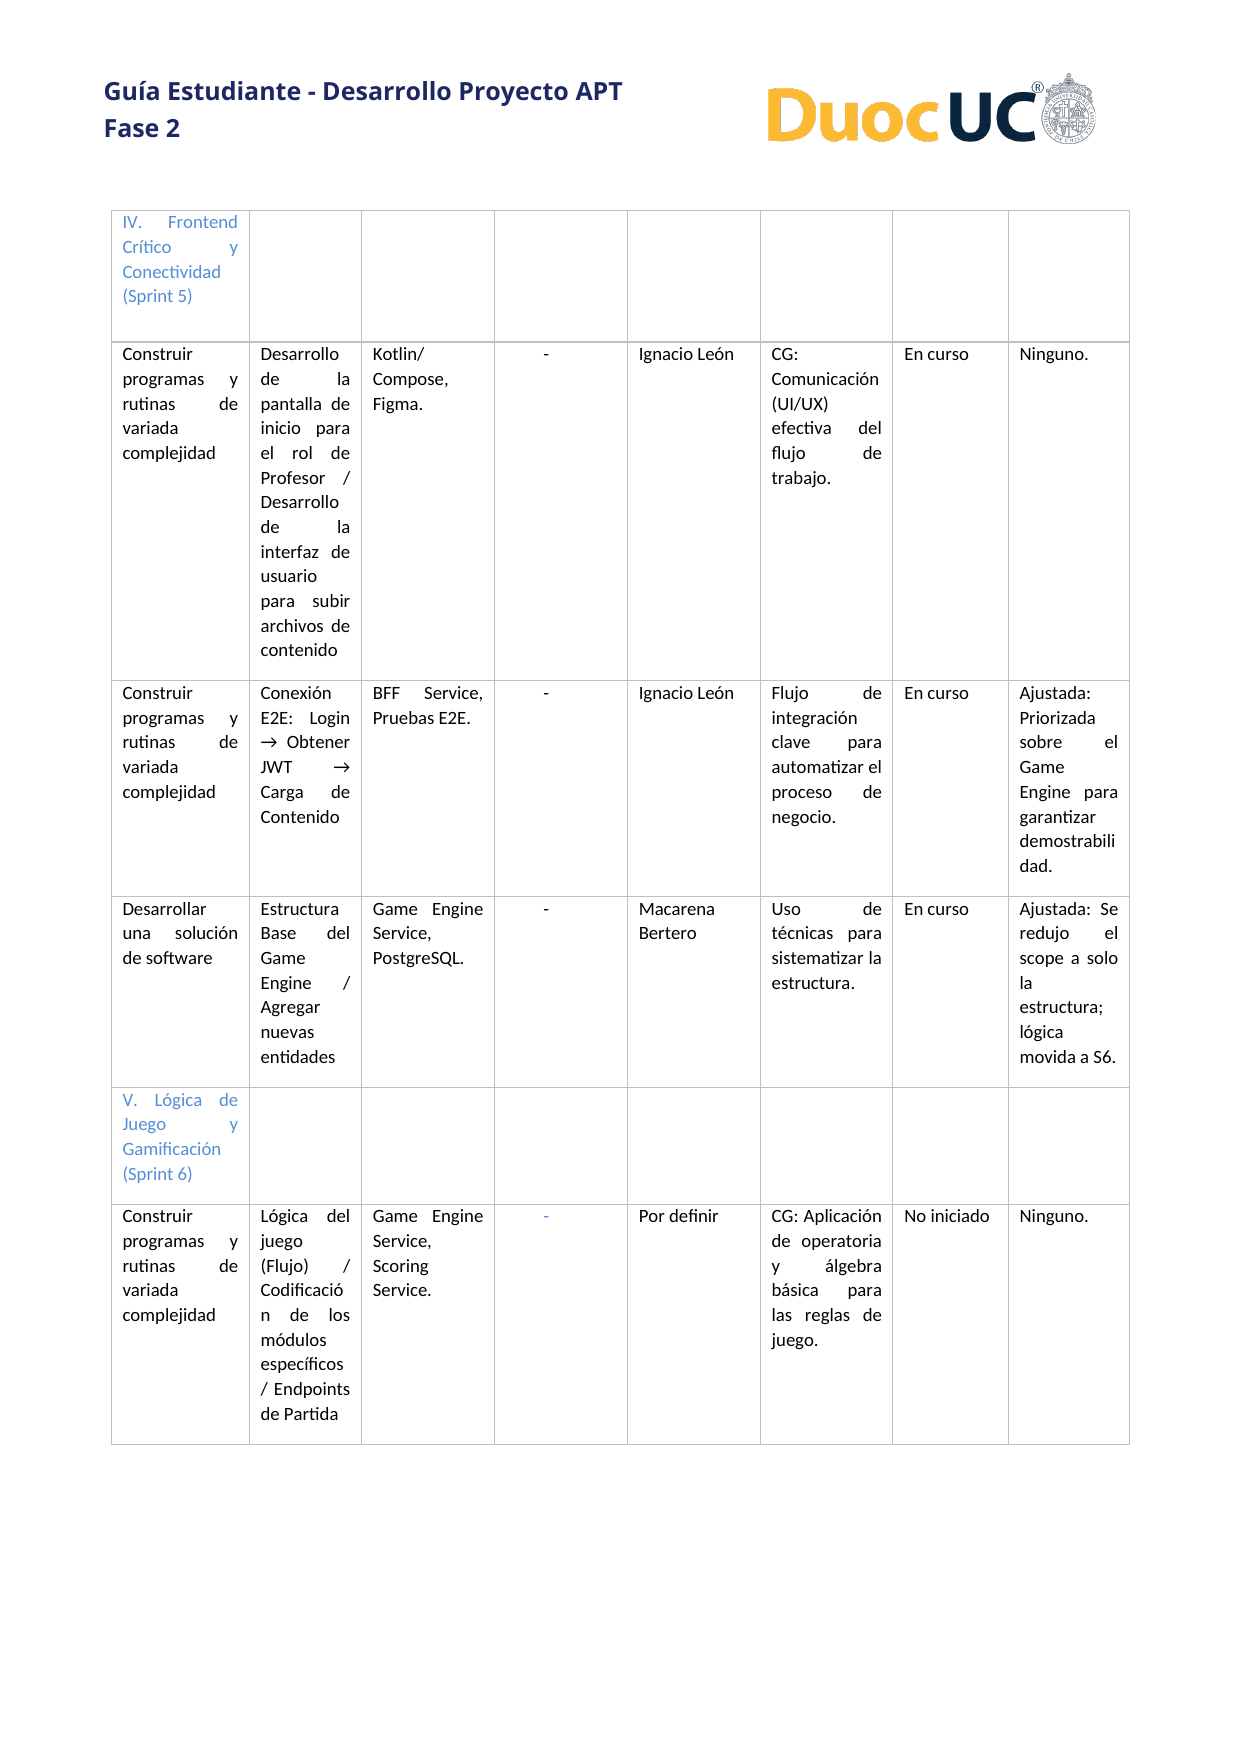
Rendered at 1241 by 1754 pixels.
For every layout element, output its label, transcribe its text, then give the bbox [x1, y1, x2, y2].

table_cell Ignacio León [628, 343, 760, 680]
table_cell Game Engine Service, PostgreSQL. [362, 897, 494, 1087]
table_cell Ignacio León [628, 681, 760, 896]
table_cell Estructura Base del Game Engine / Agregar nuevas entidades [250, 897, 361, 1087]
table_cell Macarena Bertero [628, 897, 760, 1087]
table_cell [761, 211, 892, 341]
table_cell [628, 1088, 760, 1203]
table_cell Uso de técnicas para sistematizar la estructura. [761, 897, 892, 1087]
table_cell [495, 1205, 627, 1444]
table_cell En curso [893, 897, 1008, 1087]
table_cell Ajustada: Se redujo el scope a solo la estructura; lógica movida a S6. [1009, 897, 1129, 1087]
table_cell [495, 681, 627, 896]
table_cell [495, 897, 627, 1087]
table_cell [893, 1088, 1008, 1203]
table_cell Por definir [628, 1205, 760, 1444]
table_cell [1009, 211, 1129, 341]
table_cell En curso [893, 343, 1008, 680]
table_cell En curso [893, 681, 1008, 896]
table_cell [362, 211, 494, 341]
table_cell [495, 1088, 627, 1203]
table_cell Kotlin/Compose, Figma. [362, 343, 494, 680]
table_cell Construir programas y rutinas de variada complejidad [112, 681, 249, 896]
table_cell Construir programas y rutinas de variada complejidad [112, 343, 249, 680]
table_cell BFF Service, Pruebas E2E. [362, 681, 494, 896]
table_cell Ninguno. [1009, 343, 1129, 680]
table_cell Desarrollo de la pantalla de inicio para el rol de Profesor / Desarrollo de la interfaz de usuario para subir archivos de contenido [250, 343, 361, 680]
table_cell IV. Frontend Crítico y Conectividad (Sprint 5) [112, 211, 249, 341]
table_cell [250, 1088, 361, 1203]
table_cell [495, 211, 627, 341]
table_cell Construir programas y rutinas de variada complejidad [112, 1205, 249, 1444]
table_cell CG: Comunicación (UI/UX) efectiva del flujo de trabajo. [761, 343, 892, 680]
table_cell [761, 1088, 892, 1203]
table_cell Ajustada: Priorizada sobre el Game Engine para garantizar demostrabilidad. [1009, 681, 1129, 896]
table_cell [1009, 1088, 1129, 1203]
table_cell [495, 343, 627, 680]
table_cell Game Engine Service, Scoring Service. [362, 1205, 494, 1444]
table_cell Flujo de integración clave para automatizar el proceso de negocio. [761, 681, 892, 896]
table_cell CG: Aplicación de operatoria y álgebra básica para las reglas de juego. [761, 1205, 892, 1444]
picture [768, 73, 1096, 144]
table_cell [628, 211, 760, 341]
table_cell [250, 211, 361, 341]
table_cell Ninguno. [1009, 1205, 1129, 1444]
table_cell Desarrollar una solución de software [112, 897, 249, 1087]
table_cell Lógica del juego (Flujo) / Codificación de los módulos específicos / Endpoints de Partida [250, 1205, 361, 1444]
table_cell No iniciado [893, 1205, 1008, 1444]
table_cell V. Lógica de Juego y Gamificación (Sprint 6) [112, 1088, 249, 1203]
table_cell Conexión E2E: Login → Obtener JWT → Carga de Contenido [250, 681, 361, 896]
table_cell [362, 1088, 494, 1203]
table_cell [893, 211, 1008, 341]
